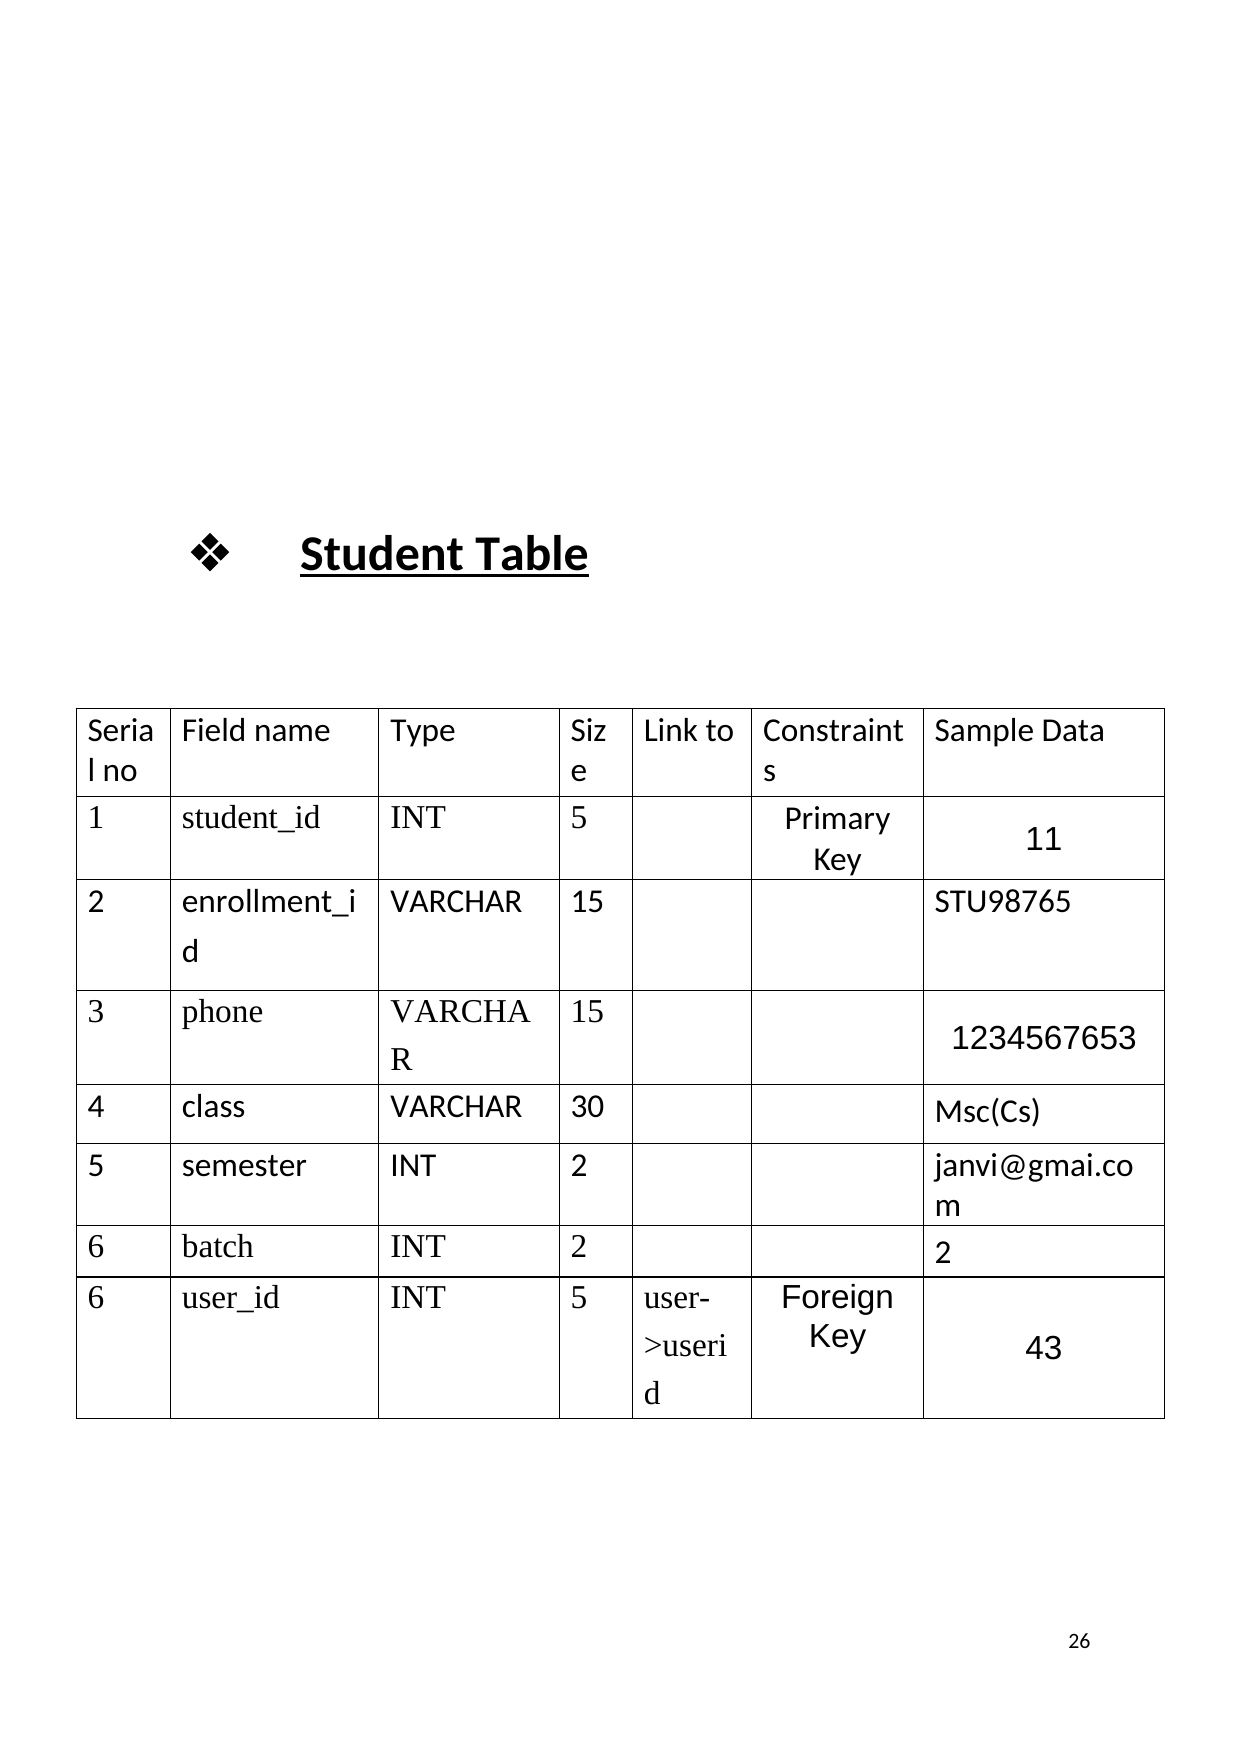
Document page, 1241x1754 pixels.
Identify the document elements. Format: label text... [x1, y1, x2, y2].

table_cell [752, 1226, 923, 1276]
table_header Type [379, 709, 559, 796]
table_cell student_id [171, 797, 378, 878]
table_cell 11 [924, 797, 1164, 878]
table_cell 1 [77, 797, 170, 878]
table_cell 15 [560, 991, 632, 1084]
table_cell [752, 1144, 923, 1225]
table_cell class [171, 1085, 378, 1143]
table_cell STU98765 [924, 880, 1164, 990]
table_cell 5 [560, 1278, 632, 1418]
table_header Sample Data [924, 709, 1164, 796]
table_cell INT [379, 797, 559, 878]
table_header Field name [171, 709, 378, 796]
table_cell [752, 991, 923, 1084]
table_cell phone [171, 991, 378, 1084]
table_cell batch [171, 1226, 378, 1276]
table_cell 2 [560, 1144, 632, 1225]
table_cell Foreign Key [752, 1278, 923, 1418]
table_cell [633, 1226, 751, 1276]
table_cell [633, 991, 751, 1084]
table_cell user_id [171, 1278, 378, 1418]
table_cell 4 [77, 1085, 170, 1143]
table_cell 15 [560, 880, 632, 990]
table_cell [633, 797, 751, 878]
table_cell semester [171, 1144, 378, 1225]
table_cell 2 [560, 1226, 632, 1276]
table_cell INT [379, 1144, 559, 1225]
table_cell [752, 880, 923, 990]
table_cell 43 [924, 1278, 1164, 1418]
table_cell user->userid [633, 1278, 751, 1418]
table_cell 6 [77, 1278, 170, 1418]
table_cell Msc(Cs) [924, 1085, 1164, 1143]
table_cell 30 [560, 1085, 632, 1143]
table_cell INT [379, 1278, 559, 1418]
table_cell [633, 1144, 751, 1225]
table_cell janvi@gmai.com [924, 1144, 1164, 1225]
table_cell [752, 1085, 923, 1143]
table_header Size [560, 709, 632, 796]
table_header Link to [633, 709, 751, 796]
table_cell enrollment_id [171, 880, 378, 990]
table_cell 3 [77, 991, 170, 1084]
list Student Table [187, 522, 1090, 583]
table_header Constraints [752, 709, 923, 796]
table_cell 5 [77, 1144, 170, 1225]
table_cell INT [379, 1226, 559, 1276]
table_cell 2 [924, 1226, 1164, 1276]
table_cell 6 [77, 1226, 170, 1276]
table_cell Primary Key [752, 797, 923, 878]
table_cell 2 [77, 880, 170, 990]
table_header Serial no [77, 709, 170, 796]
table_cell [633, 1085, 751, 1143]
table_cell VARCHAR [379, 1085, 559, 1143]
table_cell [633, 880, 751, 990]
table_cell 5 [560, 797, 632, 878]
table_cell 1234567653 [924, 991, 1164, 1084]
table_cell VARCHAR [379, 880, 559, 990]
table_cell VARCHAR [379, 991, 559, 1084]
